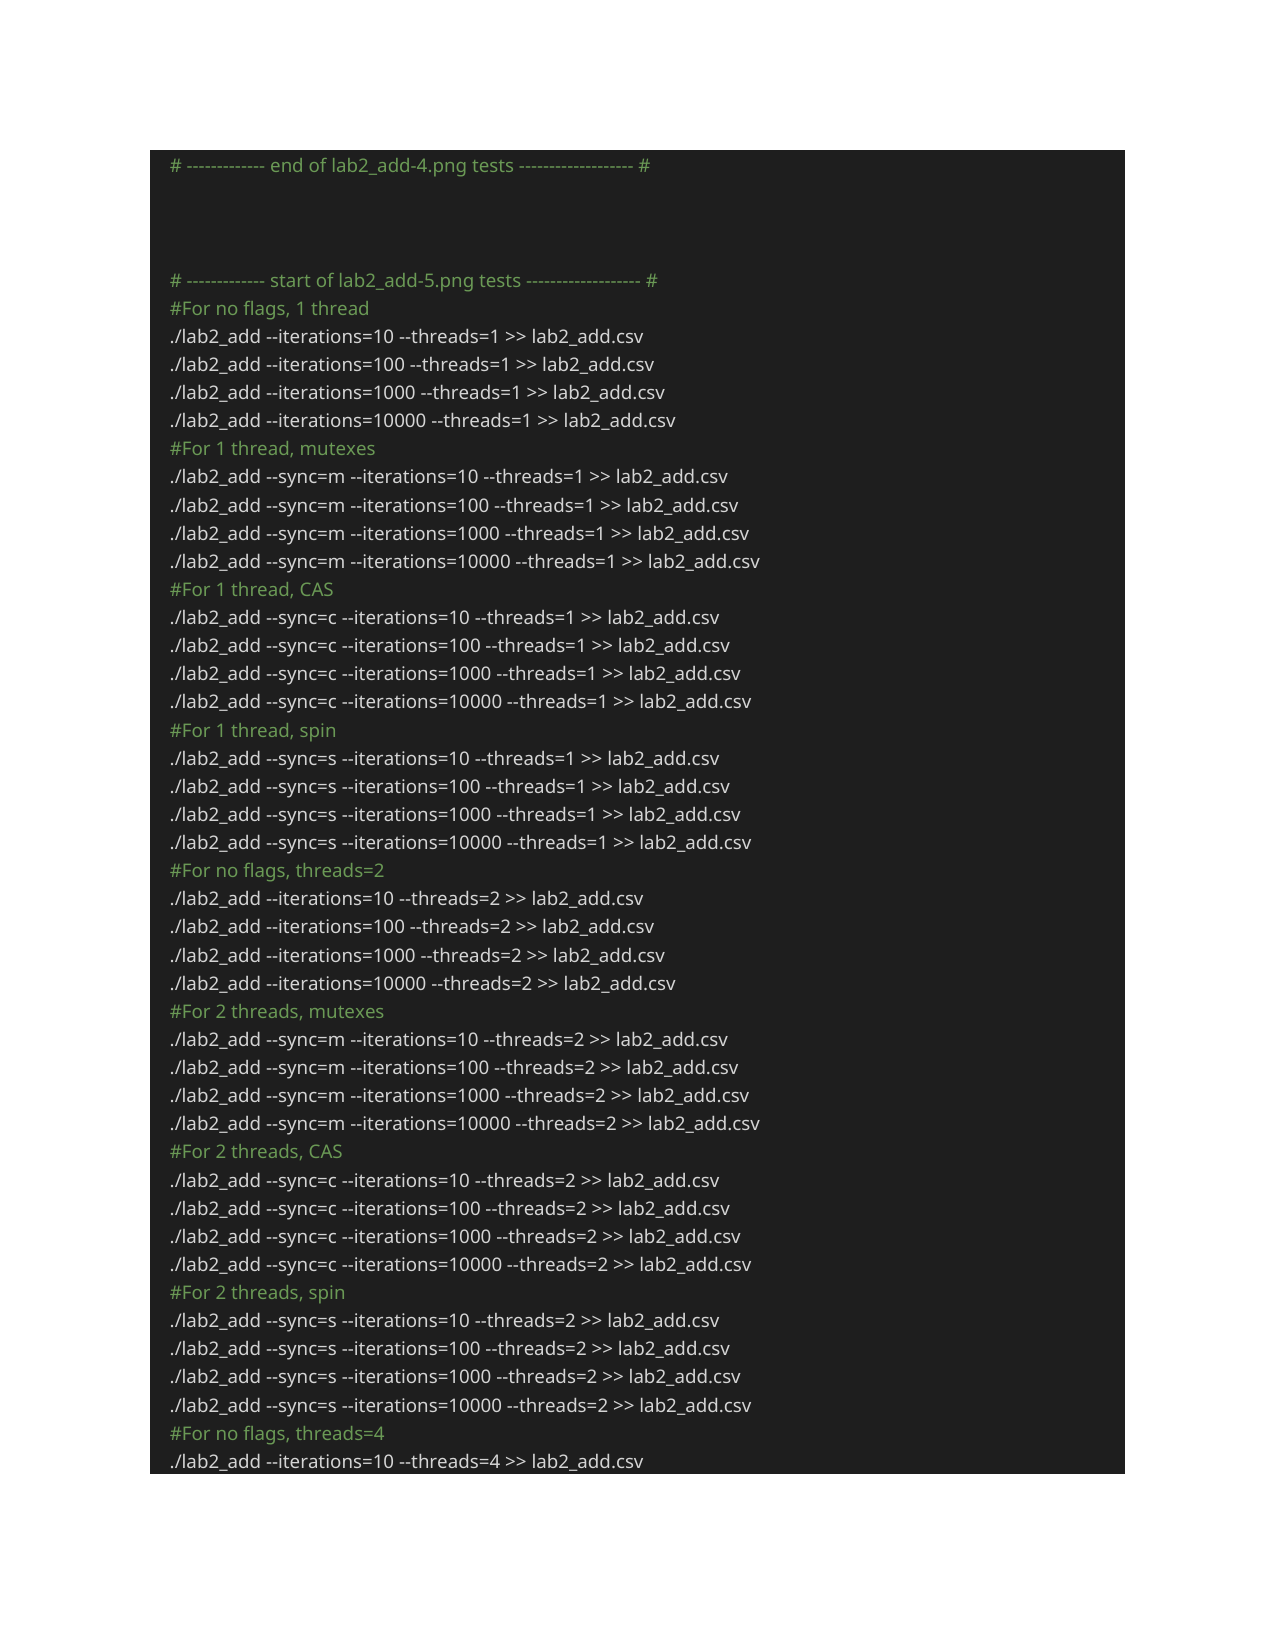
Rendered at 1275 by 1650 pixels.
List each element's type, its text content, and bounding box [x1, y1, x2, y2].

text ./lab2_add --sync=m --iterations=10000 --threads=1 >> lab2_add.csv [150, 546, 1125, 574]
text ./lab2_add --sync=m --iterations=100 --threads=2 >> lab2_add.csv [150, 1052, 1125, 1080]
text ./lab2_add --sync=c --iterations=100 --threads=2 >> lab2_add.csv [150, 1192, 1125, 1221]
text ./lab2_add --iterations=100 --threads=1 >> lab2_add.csv [150, 349, 1125, 377]
text ./lab2_add --sync=s --iterations=100 --threads=2 >> lab2_add.csv [150, 1333, 1125, 1361]
text #For 2 threads, spin [150, 1277, 1125, 1305]
text ./lab2_add --sync=m --iterations=10 --threads=2 >> lab2_add.csv [150, 1024, 1125, 1052]
text ./lab2_add --sync=m --iterations=10000 --threads=2 >> lab2_add.csv [150, 1108, 1125, 1136]
text ./lab2_add --sync=c --iterations=1000 --threads=2 >> lab2_add.csv [150, 1221, 1125, 1249]
text ./lab2_add --iterations=10000 --threads=2 >> lab2_add.csv [150, 967, 1125, 996]
text #For 1 thread, spin [150, 714, 1125, 742]
text #For 1 thread, mutexes [150, 433, 1125, 461]
text ./lab2_add --sync=c --iterations=1000 --threads=1 >> lab2_add.csv [150, 658, 1125, 686]
text ./lab2_add --iterations=1000 --threads=1 >> lab2_add.csv [150, 377, 1125, 405]
text #For 2 threads, mutexes [150, 996, 1125, 1024]
text ./lab2_add --sync=c --iterations=100 --threads=1 >> lab2_add.csv [150, 630, 1125, 658]
text ./lab2_add --sync=s --iterations=1000 --threads=1 >> lab2_add.csv [150, 799, 1125, 827]
text ./lab2_add --sync=s --iterations=10 --threads=1 >> lab2_add.csv [150, 742, 1125, 771]
text ./lab2_add --iterations=10 --threads=4 >> lab2_add.csv [150, 1446, 1125, 1474]
text ./lab2_add --sync=s --iterations=100 --threads=1 >> lab2_add.csv [150, 771, 1125, 799]
text # ------------- end of lab2_add-4.png tests ------------------- # [150, 150, 1125, 178]
text ./lab2_add --sync=c --iterations=10 --threads=2 >> lab2_add.csv [150, 1164, 1125, 1192]
text ./lab2_add --sync=s --iterations=10000 --threads=2 >> lab2_add.csv [150, 1389, 1125, 1417]
text #For no flags, 1 thread [150, 292, 1125, 321]
text ./lab2_add --sync=s --iterations=1000 --threads=2 >> lab2_add.csv [150, 1361, 1125, 1389]
text #For 2 threads, CAS [150, 1136, 1125, 1164]
text ./lab2_add --iterations=10 --threads=2 >> lab2_add.csv [150, 883, 1125, 911]
text ./lab2_add --iterations=100 --threads=2 >> lab2_add.csv [150, 911, 1125, 939]
text ./lab2_add --iterations=10 --threads=1 >> lab2_add.csv [150, 321, 1125, 349]
text ./lab2_add --sync=s --iterations=10 --threads=2 >> lab2_add.csv [150, 1305, 1125, 1333]
text ./lab2_add --sync=m --iterations=100 --threads=1 >> lab2_add.csv [150, 489, 1125, 517]
text ./lab2_add --sync=m --iterations=10 --threads=1 >> lab2_add.csv [150, 461, 1125, 489]
text ./lab2_add --sync=c --iterations=10000 --threads=1 >> lab2_add.csv [150, 686, 1125, 714]
text #For 1 thread, CAS [150, 574, 1125, 602]
text # ------------- start of lab2_add-5.png tests ------------------- # [150, 264, 1125, 292]
text ./lab2_add --sync=c --iterations=10 --threads=1 >> lab2_add.csv [150, 602, 1125, 630]
text ./lab2_add --sync=m --iterations=1000 --threads=1 >> lab2_add.csv [150, 517, 1125, 546]
text ./lab2_add --iterations=10000 --threads=1 >> lab2_add.csv [150, 405, 1125, 433]
text ./lab2_add --sync=c --iterations=10000 --threads=2 >> lab2_add.csv [150, 1249, 1125, 1277]
text ./lab2_add --sync=m --iterations=1000 --threads=2 >> lab2_add.csv [150, 1080, 1125, 1108]
text #For no flags, threads=4 [150, 1417, 1125, 1446]
text #For no flags, threads=2 [150, 855, 1125, 883]
text ./lab2_add --sync=s --iterations=10000 --threads=1 >> lab2_add.csv [150, 827, 1125, 855]
text ./lab2_add --iterations=1000 --threads=2 >> lab2_add.csv [150, 939, 1125, 967]
